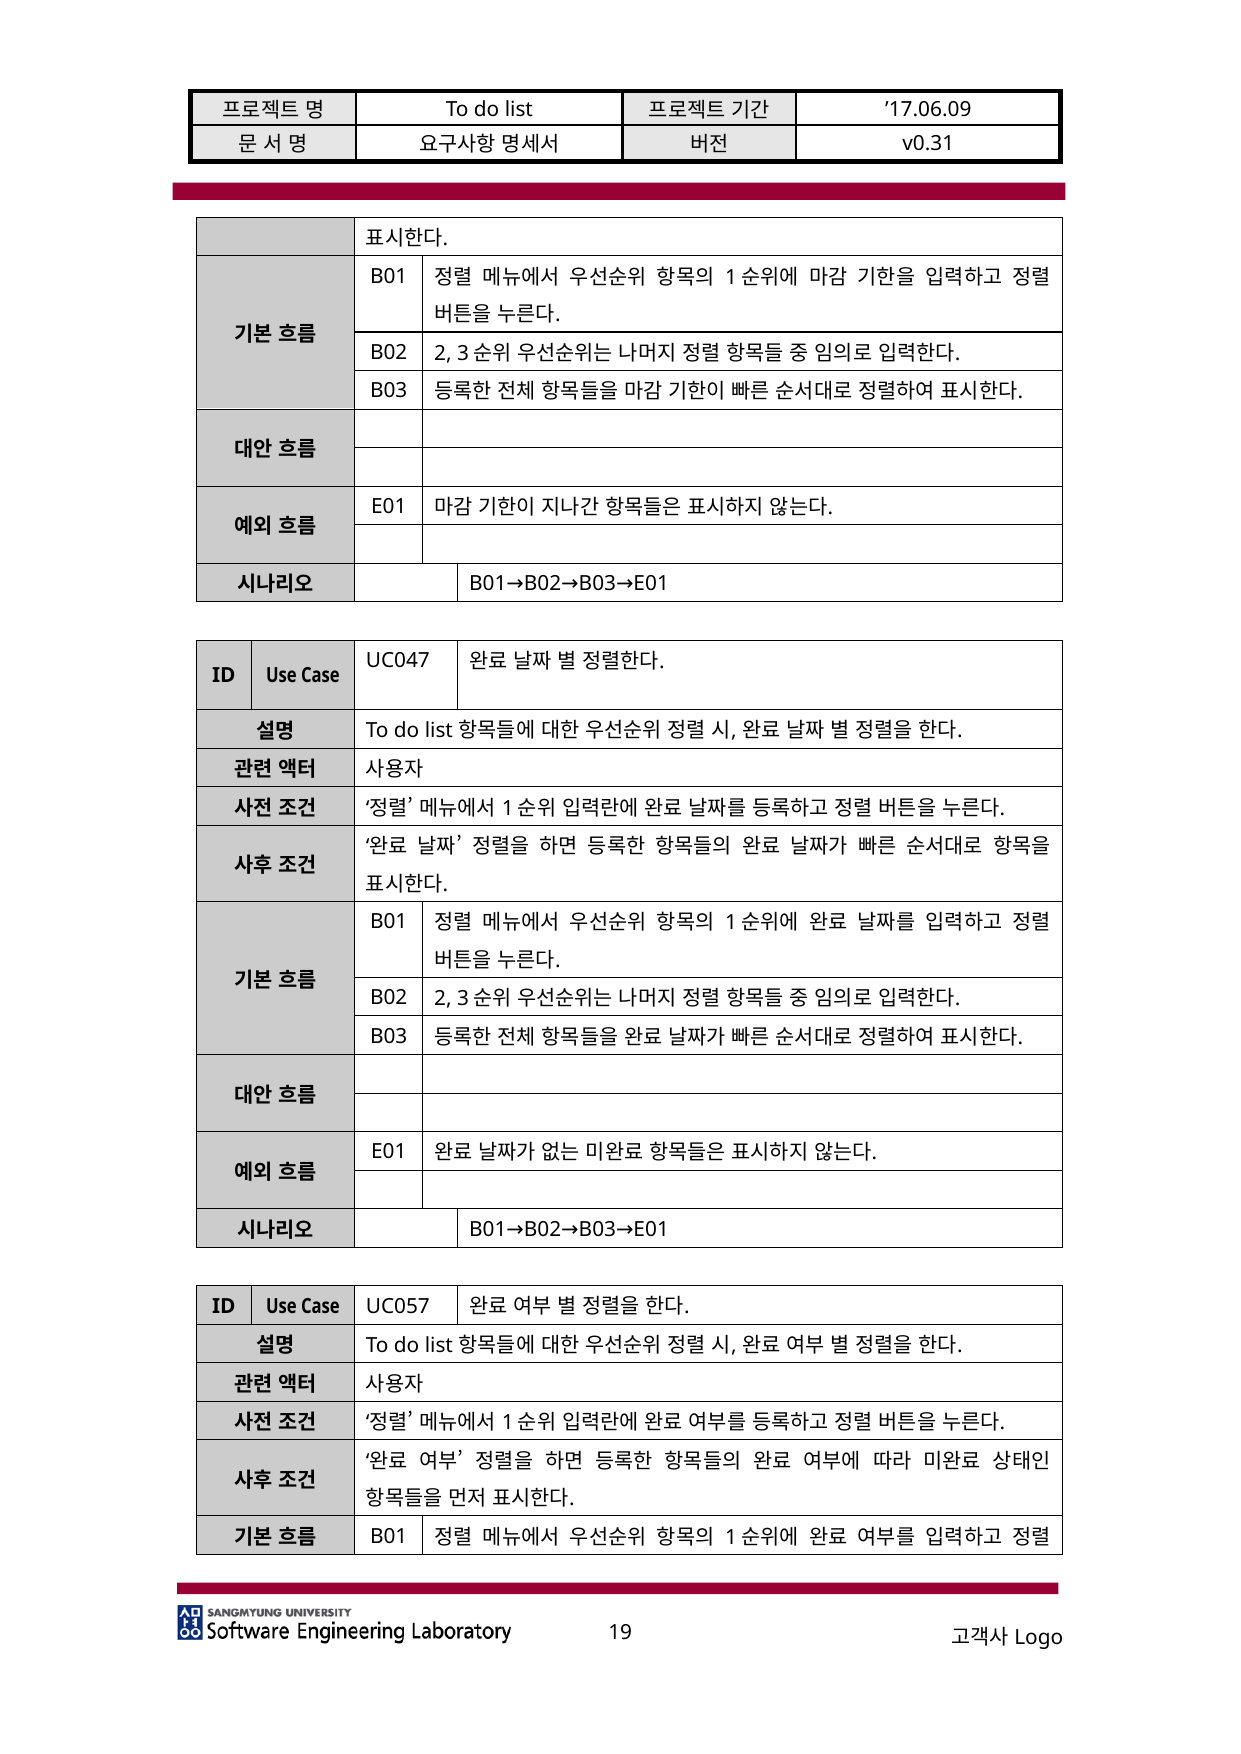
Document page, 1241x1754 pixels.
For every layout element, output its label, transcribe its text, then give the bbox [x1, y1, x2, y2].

table_cell 정렬 메뉴에서 우선순위 항목의 1순위에 마감 기한을 입력하고 정렬 버튼을 누른다. [423, 256, 1062, 331]
table_cell [423, 410, 1062, 447]
table_cell 대안 흐름 [197, 410, 354, 486]
table_header UC047 [355, 641, 457, 709]
table_cell [423, 1094, 1062, 1131]
table_cell 사후 조건 [197, 218, 354, 255]
table_cell [355, 1094, 422, 1131]
table_cell ‘정렬’ 메뉴에서 1순위 입력란에 완료 여부를 등록하고 정렬 버튼을 누른다. [355, 1402, 1062, 1439]
table_cell B03 [355, 1016, 422, 1054]
table_cell 관련 액터 [197, 1363, 354, 1401]
table_cell B01 [355, 902, 422, 977]
table_cell 대안 흐름 [197, 1055, 354, 1131]
table_header ID [197, 641, 251, 709]
table_cell 설명 [197, 710, 354, 748]
table_cell 등록한 전체 항목들을 완료 날짜가 빠른 순서대로 정렬하여 표시한다. [423, 1016, 1062, 1054]
table_cell 기본 흐름 [197, 1516, 354, 1554]
table_cell ‘완료 여부’ 정렬을 하면 등록한 항목들의 완료 여부에 따라 미완료 상태인 항목들을 먼저 표시한다. [355, 1440, 1062, 1515]
table_cell 사용자 [355, 1363, 1062, 1401]
table_cell 기본 흐름 [197, 256, 354, 408]
table_cell 설명 [197, 1325, 354, 1362]
table_cell ‘정렬’ 메뉴에서 1순위 입력란에 완료 날짜를 등록하고 정렬 버튼을 누른다. [355, 787, 1062, 825]
table_cell [355, 1209, 457, 1247]
table_cell 사전 조건 [197, 1402, 354, 1439]
table_cell 기본 흐름 [197, 902, 354, 1054]
table_cell 사후 조건 [197, 826, 354, 901]
table_cell 예외 흐름 [197, 487, 354, 563]
table_cell 마감 기한이 지나간 항목들은 표시하지 않는다. [423, 487, 1062, 524]
table_cell 사전 조건 [197, 787, 354, 825]
table_header Use Case [252, 1286, 354, 1324]
table_cell B01→B02→B03→E01 [458, 1209, 1062, 1247]
table_cell [355, 1055, 422, 1092]
table_cell 관련 액터 [197, 749, 354, 786]
table_cell [423, 525, 1062, 563]
table_cell [355, 410, 422, 447]
table_cell 시나리오 [197, 1209, 354, 1247]
table_cell [355, 525, 422, 563]
picture [177, 1605, 515, 1645]
table_cell B01 [355, 256, 422, 331]
table_header UC057 [355, 1286, 457, 1324]
table_header 완료 날짜 별 정렬한다. [458, 641, 1062, 709]
table_cell To do list 항목들에 대한 우선순위 정렬 시, 완료 여부 별 정렬을 한다. [355, 1325, 1062, 1362]
table_cell [355, 1171, 422, 1208]
table_cell 2, 3순위 우선순위는 나머지 정렬 항목들 중 임의로 입력한다. [423, 333, 1062, 370]
table_cell B02 [355, 333, 422, 370]
table_header Use Case [252, 641, 354, 709]
table_cell 정렬 메뉴에서 우선순위 항목의 1순위에 완료 날짜를 입력하고 정렬 버튼을 누른다. [423, 902, 1062, 977]
table_cell 완료 날짜가 없는 미완료 항목들은 표시하지 않는다. [423, 1132, 1062, 1169]
table_cell [355, 564, 457, 601]
table_cell ‘마감 기한’ 정렬을 하면 등록한 항목들의 마감 기한이 빠른 순서대로 항목을 표시한다. [355, 218, 1062, 255]
table_cell 사후 조건 [197, 1440, 354, 1515]
table_cell 사용자 [355, 749, 1062, 786]
table_cell 정렬 메뉴에서 우선순위 항목의 1순위에 완료 여부를 입력하고 정렬 버튼을 누른다. [423, 1516, 1062, 1554]
table_header ID [197, 1286, 251, 1324]
table_cell 등록한 전체 항목들을 마감 기한이 빠른 순서대로 정렬하여 표시한다. [423, 371, 1062, 408]
table_cell 예외 흐름 [197, 1132, 354, 1208]
table_cell [423, 1055, 1062, 1092]
table_cell B01→B02→B03→E01 [458, 564, 1062, 601]
table_cell E01 [355, 1132, 422, 1169]
table_cell ‘완료 날짜’ 정렬을 하면 등록한 항목들의 완료 날짜가 빠른 순서대로 항목을 표시한다. [355, 826, 1062, 901]
table_header 완료 여부 별 정렬을 한다. [458, 1286, 1062, 1324]
table_cell 시나리오 [197, 564, 354, 601]
table_cell E01 [355, 487, 422, 524]
table_cell [423, 1171, 1062, 1208]
table_cell [355, 448, 422, 486]
table_cell To do list 항목들에 대한 우선순위 정렬 시, 완료 날짜 별 정렬을 한다. [355, 710, 1062, 748]
table_cell [423, 448, 1062, 486]
table_cell B03 [355, 371, 422, 408]
table_cell B02 [355, 978, 422, 1015]
table_cell B01 [355, 1516, 422, 1554]
table_cell 2, 3순위 우선순위는 나머지 정렬 항목들 중 임의로 입력한다. [423, 978, 1062, 1015]
